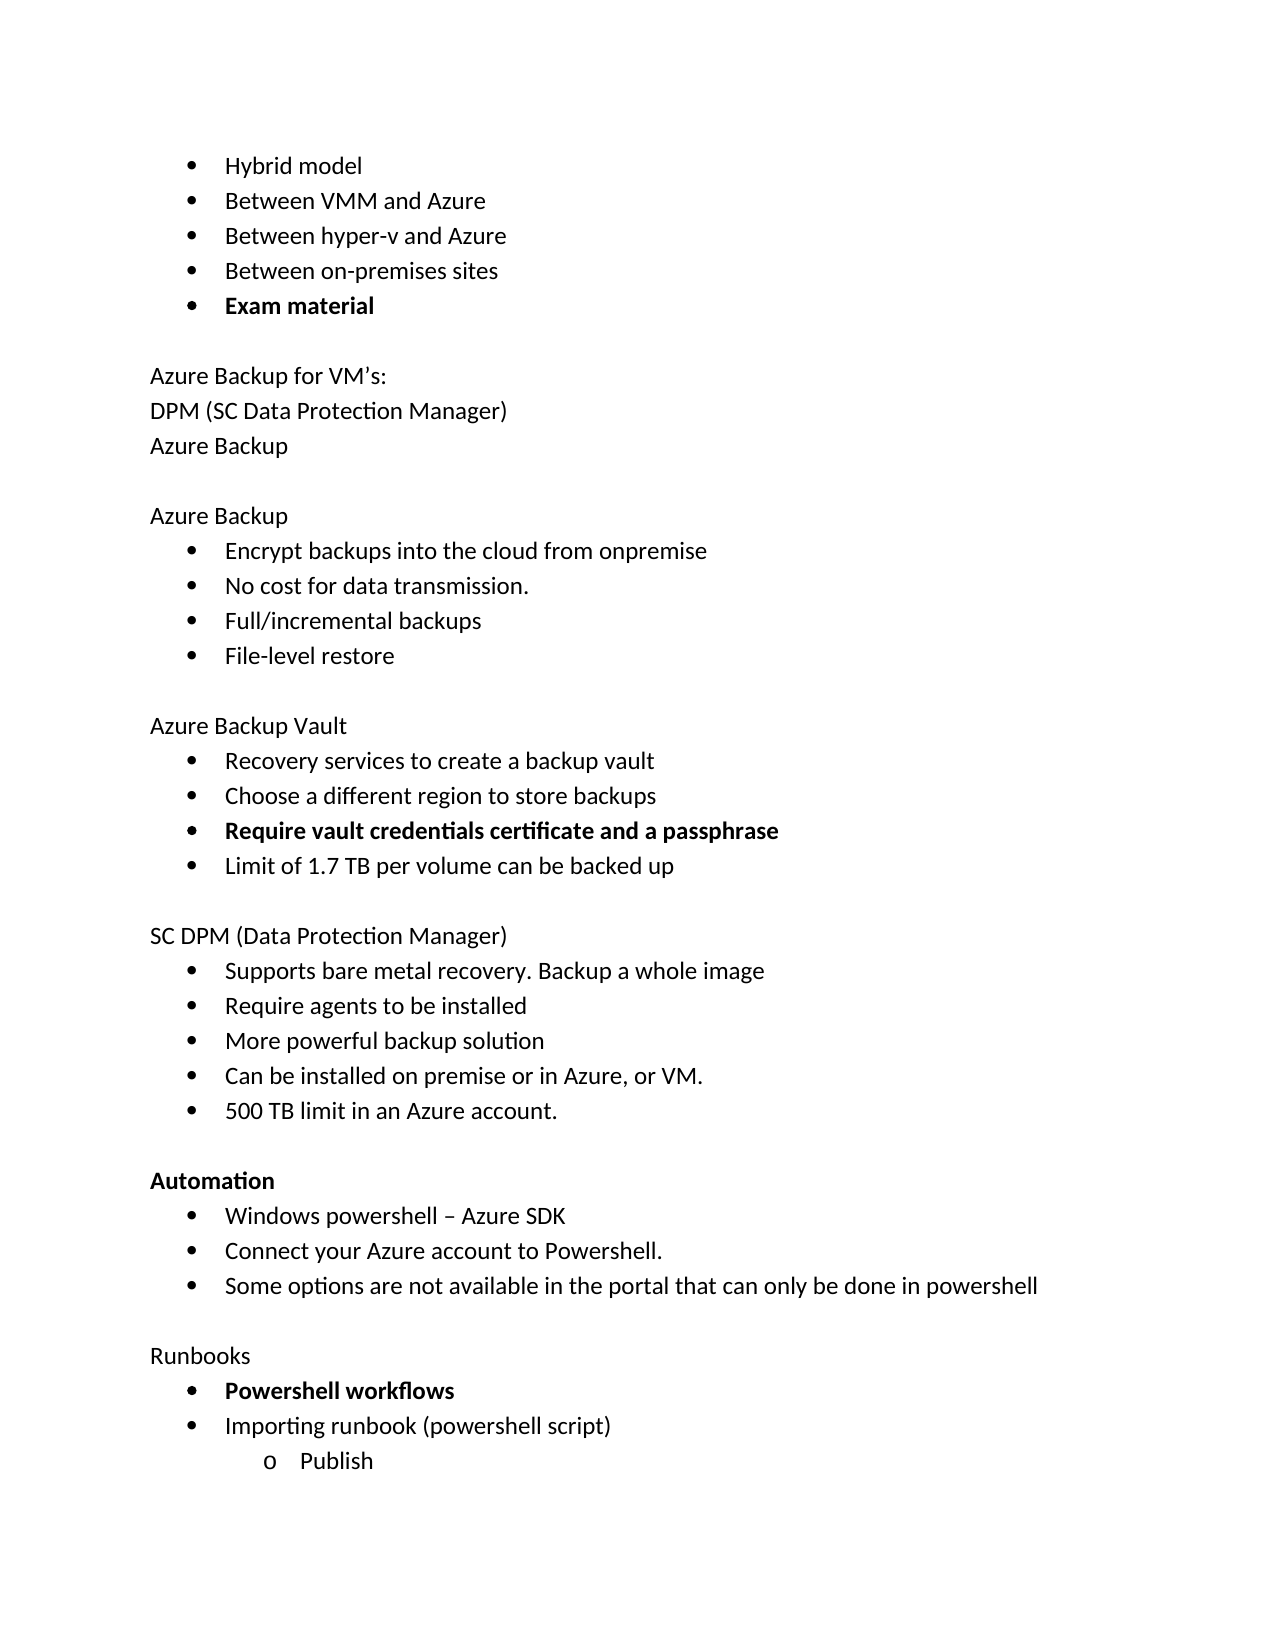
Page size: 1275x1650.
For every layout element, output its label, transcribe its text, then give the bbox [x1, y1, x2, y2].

list Limit of 1.7 TB per volume can be backed up [187, 850, 1125, 881]
text SC DPM (Data Protection Manager) [150, 920, 1125, 951]
list More powerful backup solution [187, 1025, 1125, 1056]
text Azure Backup for VM’s: [150, 360, 1125, 391]
list Encrypt backups into the cloud from onpremise [187, 535, 1125, 566]
list Recovery services to create a backup vault [187, 745, 1125, 776]
list Between VMM and Azure [187, 185, 1125, 216]
list Between hyper-v and Azure [187, 220, 1125, 251]
list Hybrid model [187, 150, 1125, 181]
list Publish [262, 1445, 1125, 1477]
list Choose a different region to store backups [187, 780, 1125, 811]
list Windows powershell – Azure SDK [187, 1200, 1125, 1231]
list Between on-premises sites [187, 255, 1125, 286]
list Exam material [187, 290, 1125, 321]
list Require vault credentials certificate and a passphrase [187, 815, 1125, 846]
text DPM (SC Data Protection Manager) [150, 395, 1125, 426]
list Connect your Azure account to Powershell. [187, 1235, 1125, 1266]
list Can be installed on premise or in Azure, or VM. [187, 1060, 1125, 1091]
list Importing runbook (powershell script) [187, 1410, 1125, 1441]
list File-level restore [187, 640, 1125, 671]
list Full/incremental backups [187, 605, 1125, 636]
list Require agents to be installed [187, 990, 1125, 1021]
text Automation [150, 1165, 1125, 1196]
text Azure Backup [150, 500, 1125, 531]
text Azure Backup Vault [150, 710, 1125, 741]
text Azure Backup [150, 430, 1125, 461]
list Powershell workflows [187, 1375, 1125, 1406]
list No cost for data transmission. [187, 570, 1125, 601]
list Supports bare metal recovery. Backup a whole image [187, 955, 1125, 986]
list 500 TB limit in an Azure account. [187, 1095, 1125, 1126]
list Some options are not available in the portal that can only be done in powershell [187, 1270, 1125, 1301]
text Runbooks [150, 1340, 1125, 1371]
